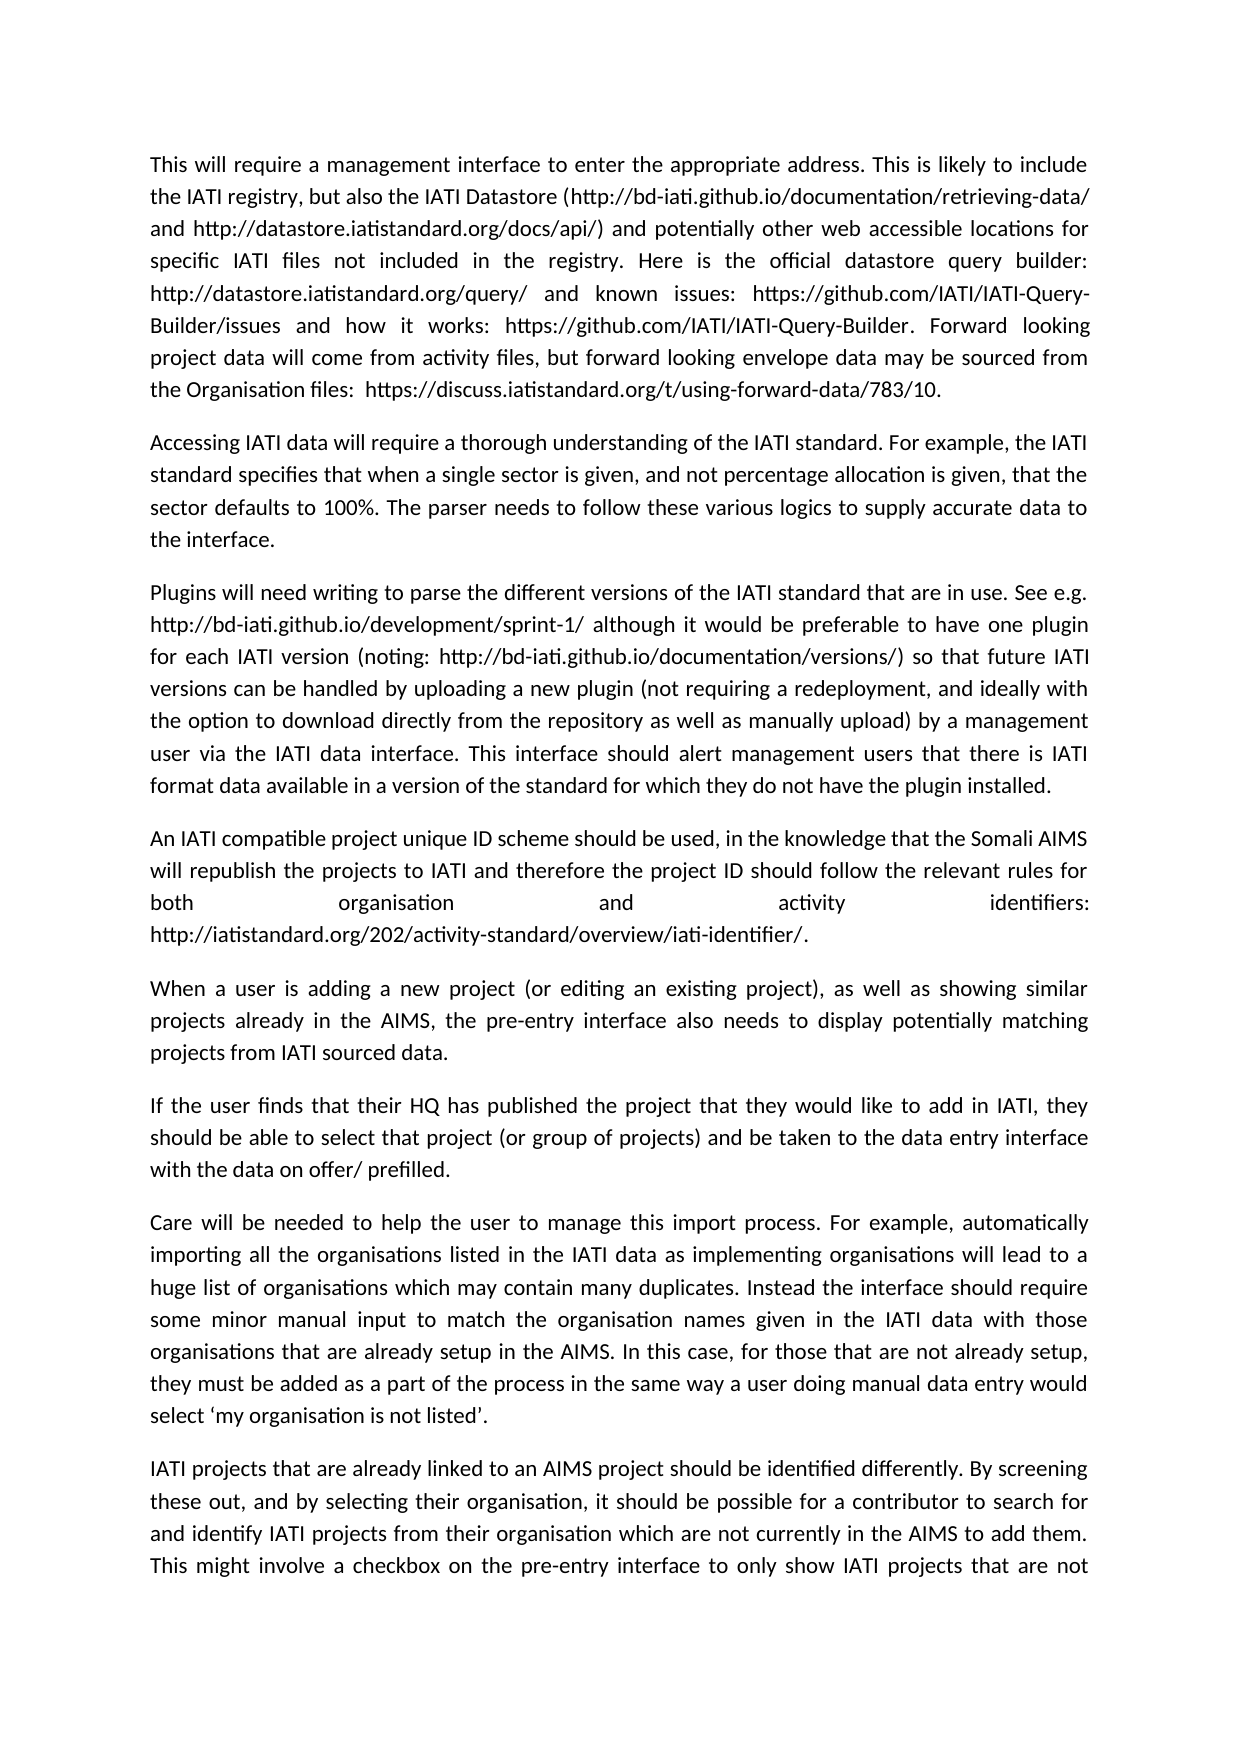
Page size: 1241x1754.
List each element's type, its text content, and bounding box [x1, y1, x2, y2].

text When a user is adding a new project (or editing an existing project), as well as showing similar projects already in the AIMS, the pre-entry interface also needs to display potentially matching projects from IATI sourced data. [150, 974, 1090, 1066]
text Accessing IATI data will require a thorough understanding of the IATI standard. For example, the IATI standard specifies that when a single sector is given, and not percentage allocation is given, that the sector defaults to 100%. The parser needs to follow these various logics to supply accurate data to the interface. [150, 428, 1090, 553]
text This will require a management interface to enter the appropriate address. This is likely to include the IATI registry, but also the IATI Datastore (http://bd-iati.github.io/documentation/retrieving-data/ and http://datastore.iatistandard.org/docs/api/) and potentially other web accessible locations for specific IATI files not included in the registry. Here is the official datastore query builder: http://datastore.iatistandard.org/query/ and known issues: https://github.com/IATI/IATI-Query-Builder/issues and how it works: https://github.com/IATI/IATI-Query-Builder. Forward looking project data will come from activity files, but forward looking envelope data may be sourced from the Organisation files: https://discuss.iatistandard.org/t/using-forward-data/783/10. [150, 150, 1090, 403]
text An IATI compatible project unique ID scheme should be used, in the knowledge that the Somali AIMS will republish the projects to IATI and therefore the project ID should follow the relevant rules for both organisation and activity identifiers: http://iatistandard.org/202/activity-standard/overview/iati-identifier/. [150, 824, 1090, 949]
text Plugins will need writing to parse the different versions of the IATI standard that are in use. See e.g. http://bd-iati.github.io/development/sprint-1/ although it would be preferable to have one plugin for each IATI version (noting: http://bd-iati.github.io/documentation/versions/) so that future IATI versions can be handled by uploading a new plugin (not requiring a redeployment, and ideally with the option to download directly from the repository as well as manually upload) by a management user via the IATI data interface. This interface should alert management users that there is IATI format data available in a version of the standard for which they do not have the plugin installed. [150, 578, 1090, 799]
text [150, 1454, 1090, 1579]
text If the user finds that their HQ has published the project that they would like to add in IATI, they should be able to select that project (or group of projects) and be taken to the data entry interface with the data on offer/ prefilled. [150, 1091, 1090, 1183]
text Care will be needed to help the user to manage this import process. For example, automatically importing all the organisations listed in the IATI data as implementing organisations will lead to a huge list of organisations which may contain many duplicates. Instead the interface should require some minor manual input to match the organisation names given in the IATI data with those organisations that are already setup in the AIMS. In this case, for those that are not already setup, they must be added as a part of the process in the same way a user doing manual data entry would select ‘my organisation is not listed’. [150, 1208, 1090, 1429]
